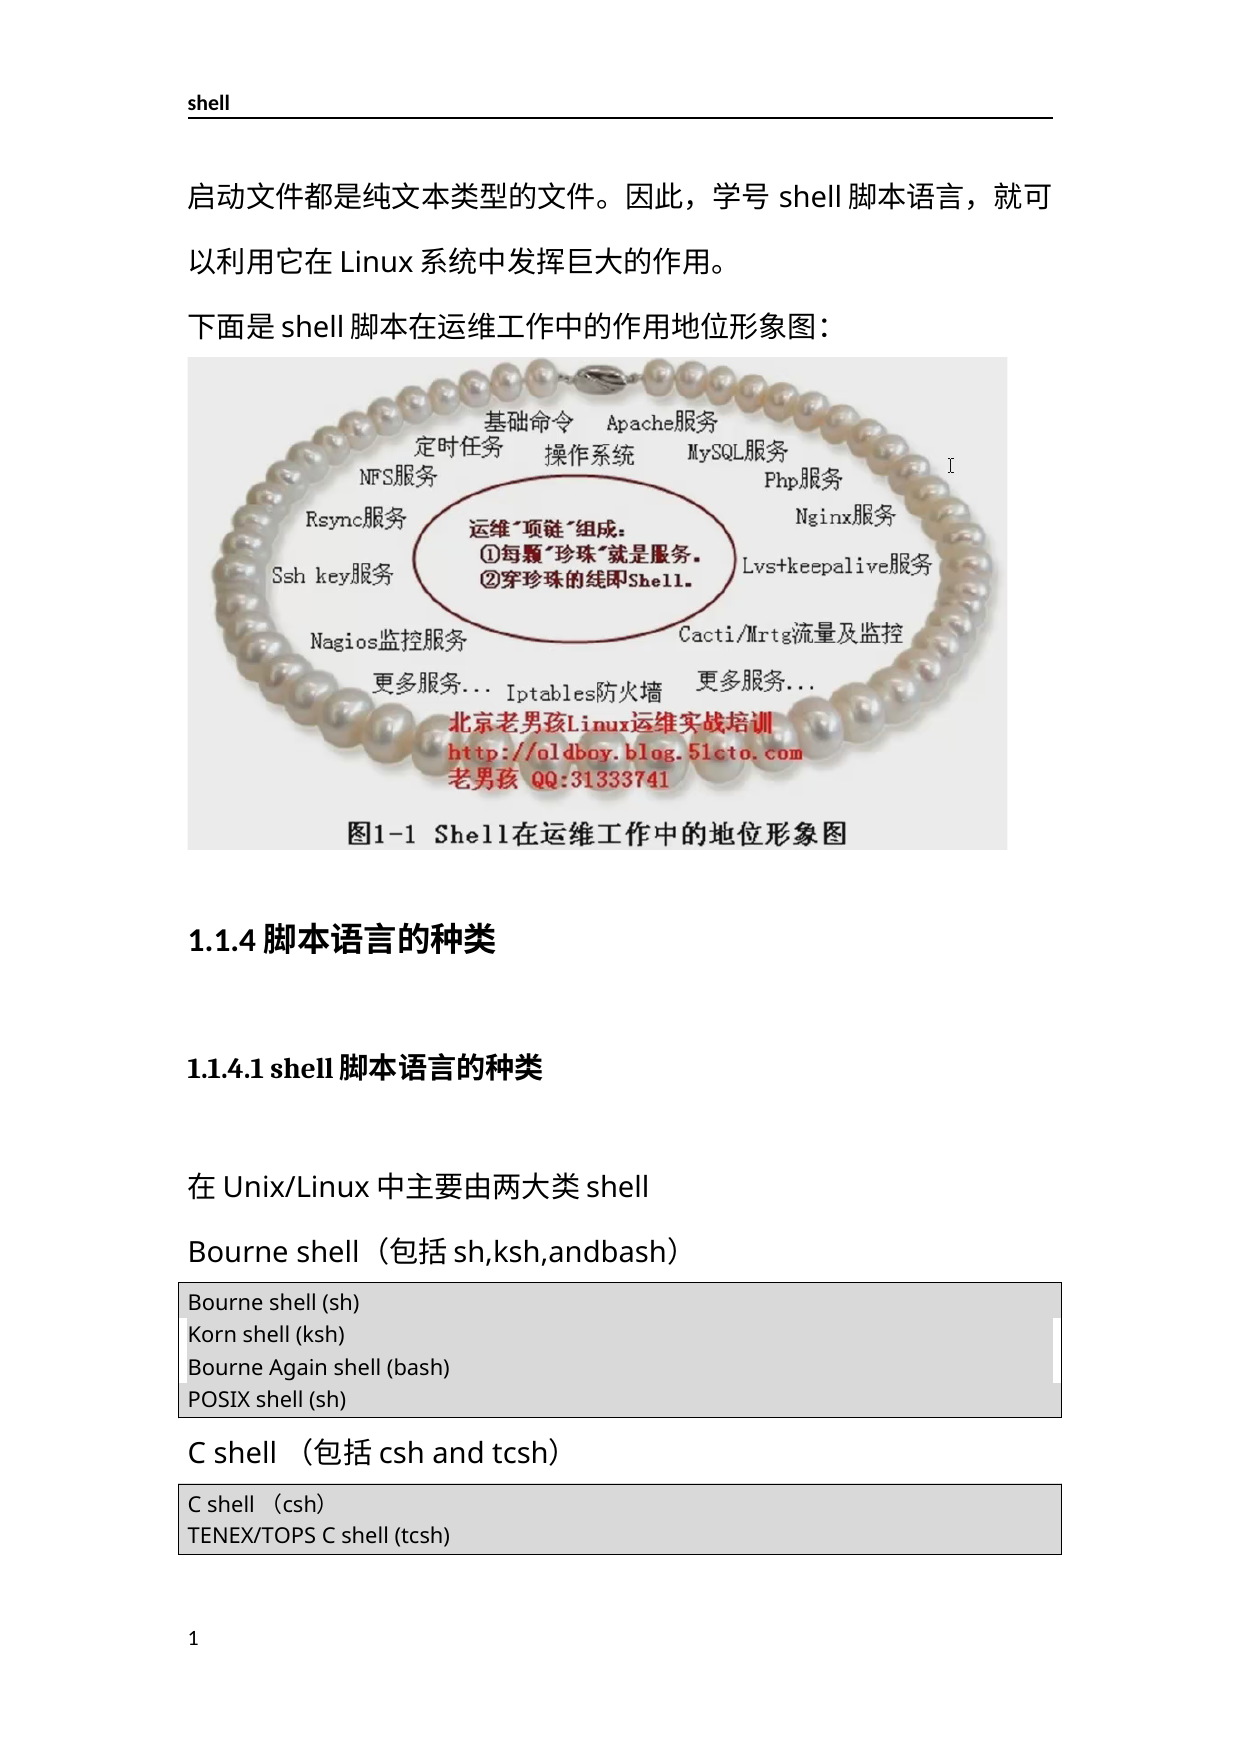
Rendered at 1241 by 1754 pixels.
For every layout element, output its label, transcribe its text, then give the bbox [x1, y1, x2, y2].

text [187, 162, 1053, 292]
text Bourne shell (sh) [179, 1283, 1061, 1318]
text Bourne Again shell (bash) [187, 1350, 1053, 1380]
text Korn shell (ksh) [187, 1318, 1053, 1350]
text TENEX/TOPS C shell (tcsh) [179, 1516, 1061, 1554]
text Bourne shell（包括sh,ksh,andbash） [187, 1217, 1053, 1282]
text POSIX shell (sh) [179, 1380, 1061, 1417]
text C shell （csh） [179, 1485, 1061, 1516]
text 下面是shell脚本在运维工作中的作用地位形象图： [187, 292, 1053, 357]
text C shell （包括 csh and tcsh） [187, 1418, 1053, 1483]
picture [187, 357, 1008, 850]
subtitle 1.1.4.1 shell脚本语言的种类 [187, 1033, 1053, 1098]
subtitle 1.1.4 脚本语言的种类 [187, 904, 1053, 969]
text 在Unix/Linux中主要由两大类shell [187, 1152, 1053, 1217]
